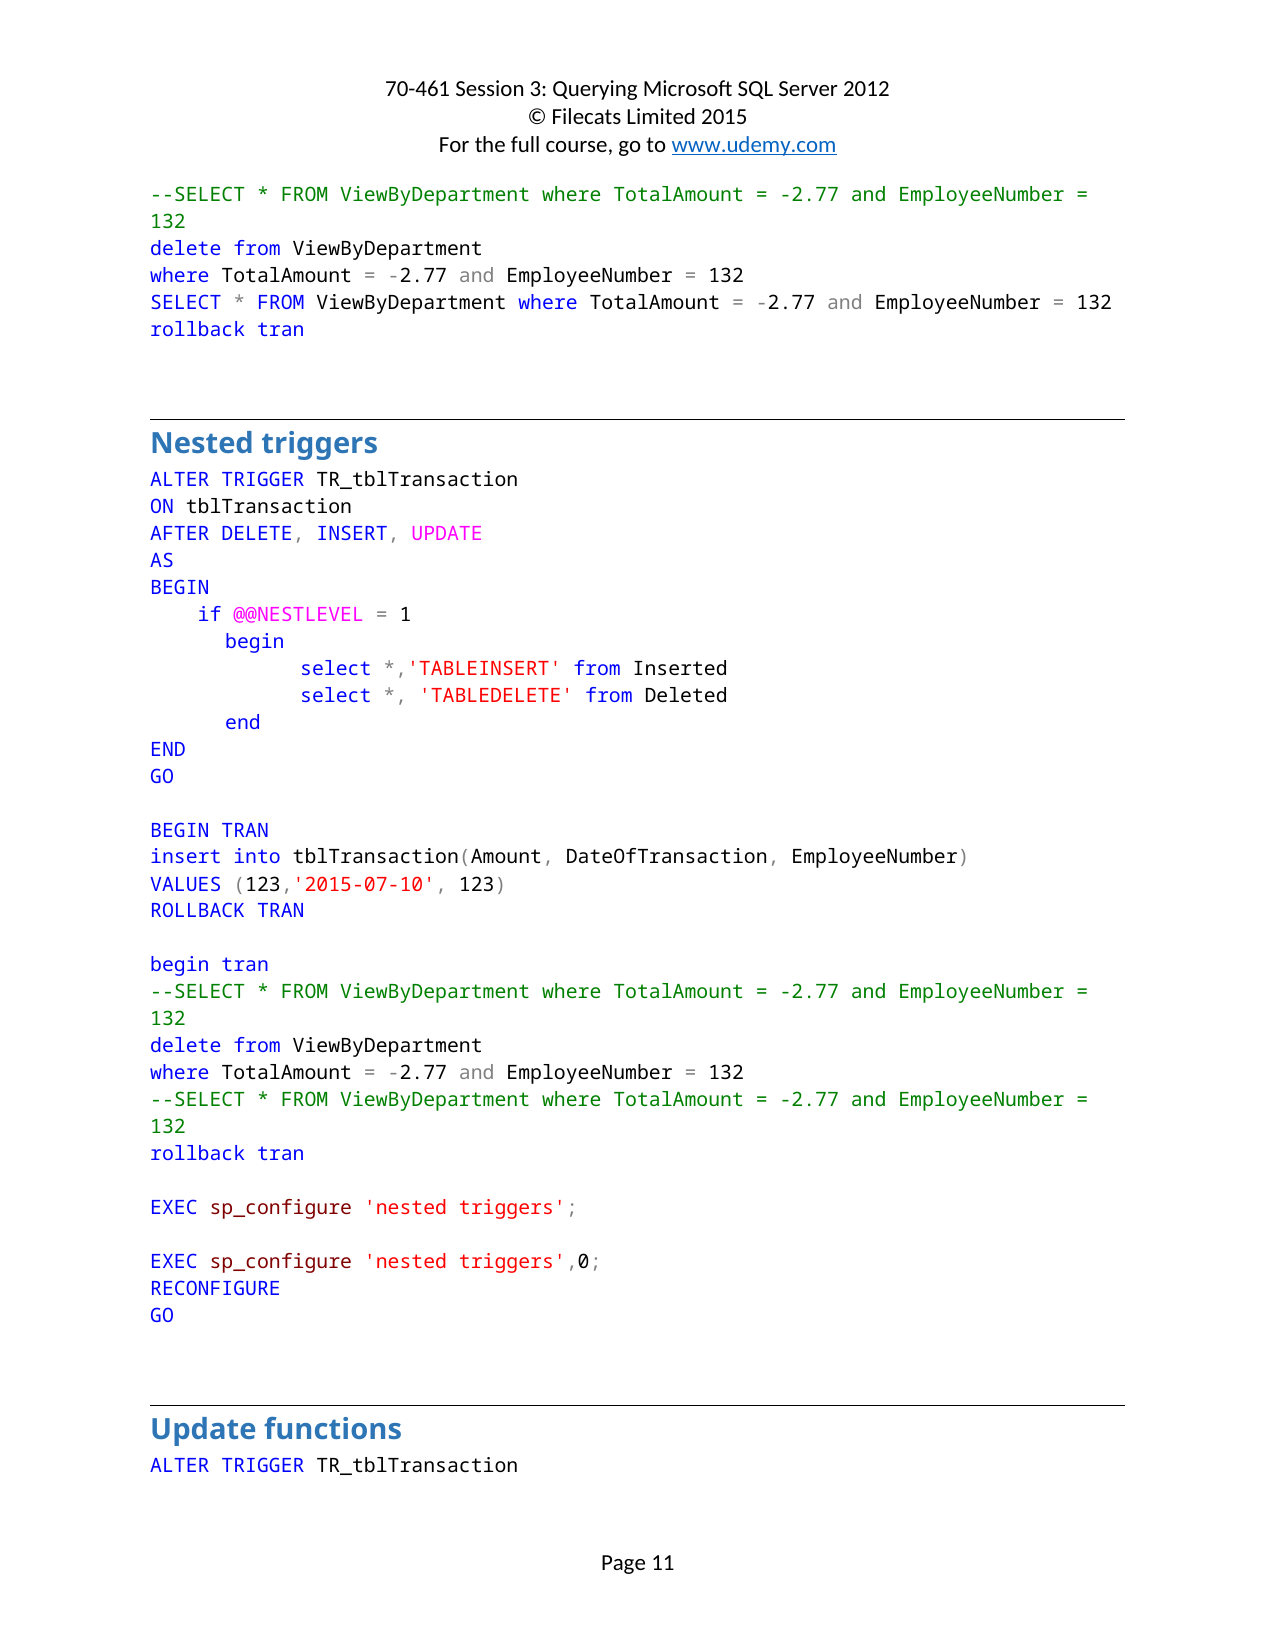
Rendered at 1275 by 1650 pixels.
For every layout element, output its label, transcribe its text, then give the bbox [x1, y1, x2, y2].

text where TotalAmount = -2.77 and EmployeeNumber = 132 [150, 261, 1125, 288]
text --SELECT * FROM ViewByDepartment where TotalAmount = -2.77 and EmployeeNumber = 132 [150, 978, 1125, 1032]
subtitle Update functions [150, 1406, 1125, 1448]
text RECONFIGURE [150, 1274, 1125, 1301]
text EXEC sp_configure 'nested triggers'; [150, 1193, 1125, 1221]
text end [150, 708, 1125, 735]
text rollback tran [150, 1139, 1125, 1167]
text AFTER DELETE, INSERT, UPDATE [150, 519, 1125, 546]
text BEGIN [150, 573, 1125, 600]
text GO [150, 762, 1125, 789]
subtitle Nested triggers [150, 420, 1125, 462]
text ALTER TRIGGER TR_tblTransaction [150, 465, 1125, 492]
text ROLLBACK TRAN [150, 897, 1125, 924]
text SELECT * FROM ViewByDepartment where TotalAmount = -2.77 and EmployeeNumber = 132 [150, 288, 1125, 315]
text where TotalAmount = -2.77 and EmployeeNumber = 132 [150, 1059, 1125, 1086]
text if @@NESTLEVEL = 1 [150, 600, 1125, 627]
text delete from ViewByDepartment [150, 1032, 1125, 1059]
text begin [150, 627, 1125, 654]
text begin tran [150, 951, 1125, 978]
text AS [150, 546, 1125, 573]
text EXEC sp_configure 'nested triggers',0; [150, 1247, 1125, 1274]
text delete from ViewByDepartment [150, 234, 1125, 261]
text ON tblTransaction [150, 492, 1125, 519]
text --SELECT * FROM ViewByDepartment where TotalAmount = -2.77 and EmployeeNumber = 132 [150, 180, 1125, 234]
text END [150, 735, 1125, 762]
text rollback tran [150, 315, 1125, 342]
text select *,'TABLEINSERT' from Inserted [150, 654, 1125, 681]
text BEGIN TRAN [150, 816, 1125, 843]
text ALTER TRIGGER TR_tblTransaction [150, 1451, 1125, 1478]
text --SELECT * FROM ViewByDepartment where TotalAmount = -2.77 and EmployeeNumber = 132 [150, 1086, 1125, 1139]
text VALUES (123,'2015-07-10', 123) [150, 870, 1125, 897]
text insert into tblTransaction(Amount, DateOfTransaction, EmployeeNumber) [150, 843, 1125, 870]
text GO [150, 1301, 1125, 1328]
text select *, 'TABLEDELETE' from Deleted [150, 681, 1125, 708]
